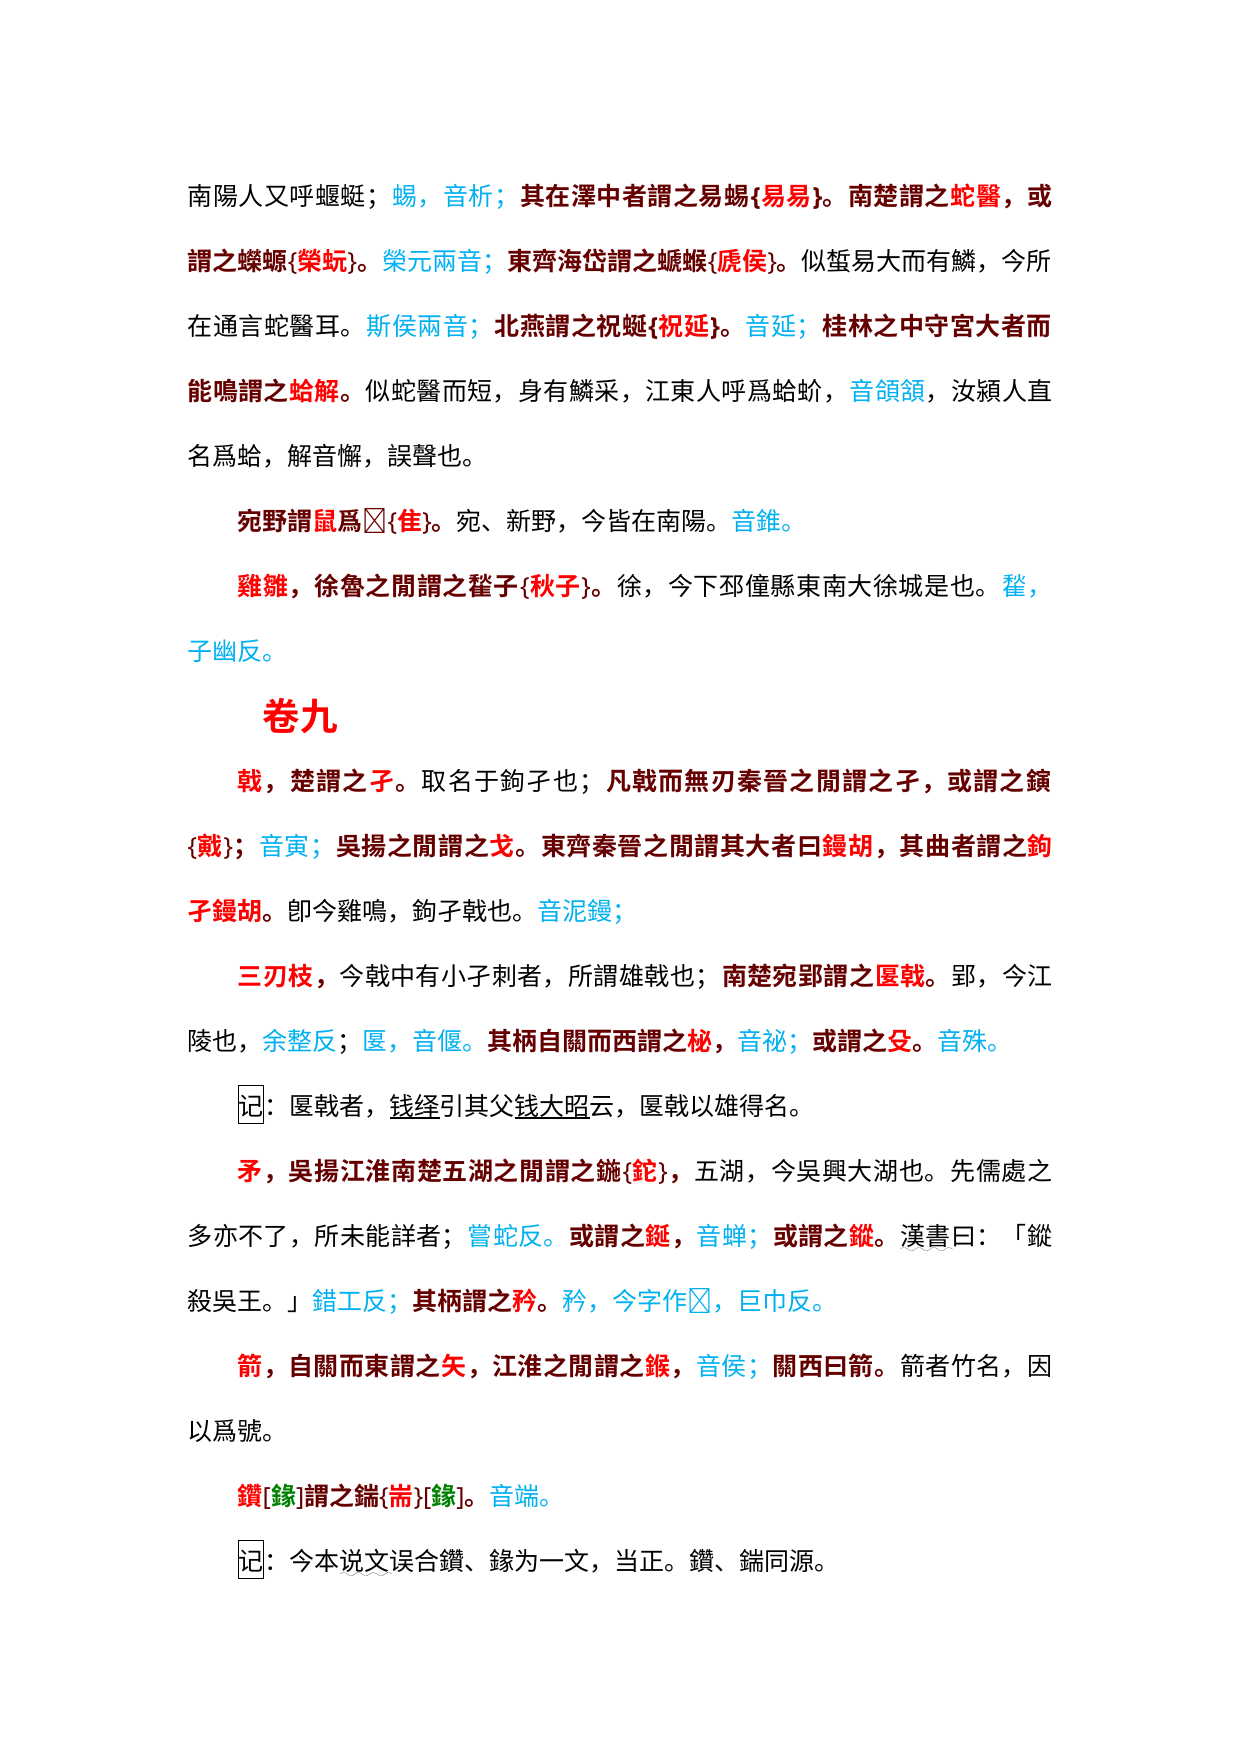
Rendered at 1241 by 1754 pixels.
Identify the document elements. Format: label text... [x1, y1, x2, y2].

text 记：今本说文误合鑽、䤸为一文，当正。鑽、鍴同源。 [187, 1527, 1053, 1592]
text 雞雛，徐魯之閒謂之䨂子{秋子}。徐，今下邳僮縣東南大徐城是也。䨂，子幽反。 [187, 552, 1053, 682]
text 箭，自關而東謂之矢，江淮之閒謂之鍭，音侯；關西曰箭。箭者竹名，因以爲號。 [187, 1332, 1053, 1462]
text 三刃枝，今戟中有小孑刺者，所謂雄戟也；南楚宛郢謂之匽戟。郢，今江陵也，余整反；匽，音偃。其柄自關而西謂之柲，音祕；或謂之殳。音殊。 [187, 942, 1053, 1072]
text 戟，楚謂之孑。取名于鉤孑也；凡戟而無刃秦晉之閒謂之孑，或謂之鏔{戭}；音寅；吳揚之閒謂之戈。東齊秦晉之閒謂其大者曰鏝胡，其曲者謂之鉤孑鏝胡。卽今雞鳴，鉤孑戟也。音泥鏝； [187, 747, 1053, 942]
subtitle 卷九 [187, 682, 1053, 747]
text 宛野謂鼠爲𪕪{隹}。宛、新野，今皆在南陽。音錐。 [187, 487, 1053, 552]
text 记：匽戟者，钱绎引其父钱大昭云，匽戟以雄得名。 [187, 1072, 1053, 1137]
text 矛，吳揚江淮南楚五湖之閒謂之鍦{鉈}，五湖，今吳興大湖也。先儒處之多亦不了，所未能詳者；嘗蛇反。或謂之鋋，音蝉；或謂之鏦。漢書曰：「鏦殺吳王。」錯工反；其柄謂之矜。矜，今字作𥎊，巨巾反。 [187, 1137, 1053, 1332]
text 鑽[䤸]謂之鍴{耑}[䤸]。音端。 [187, 1462, 1053, 1527]
